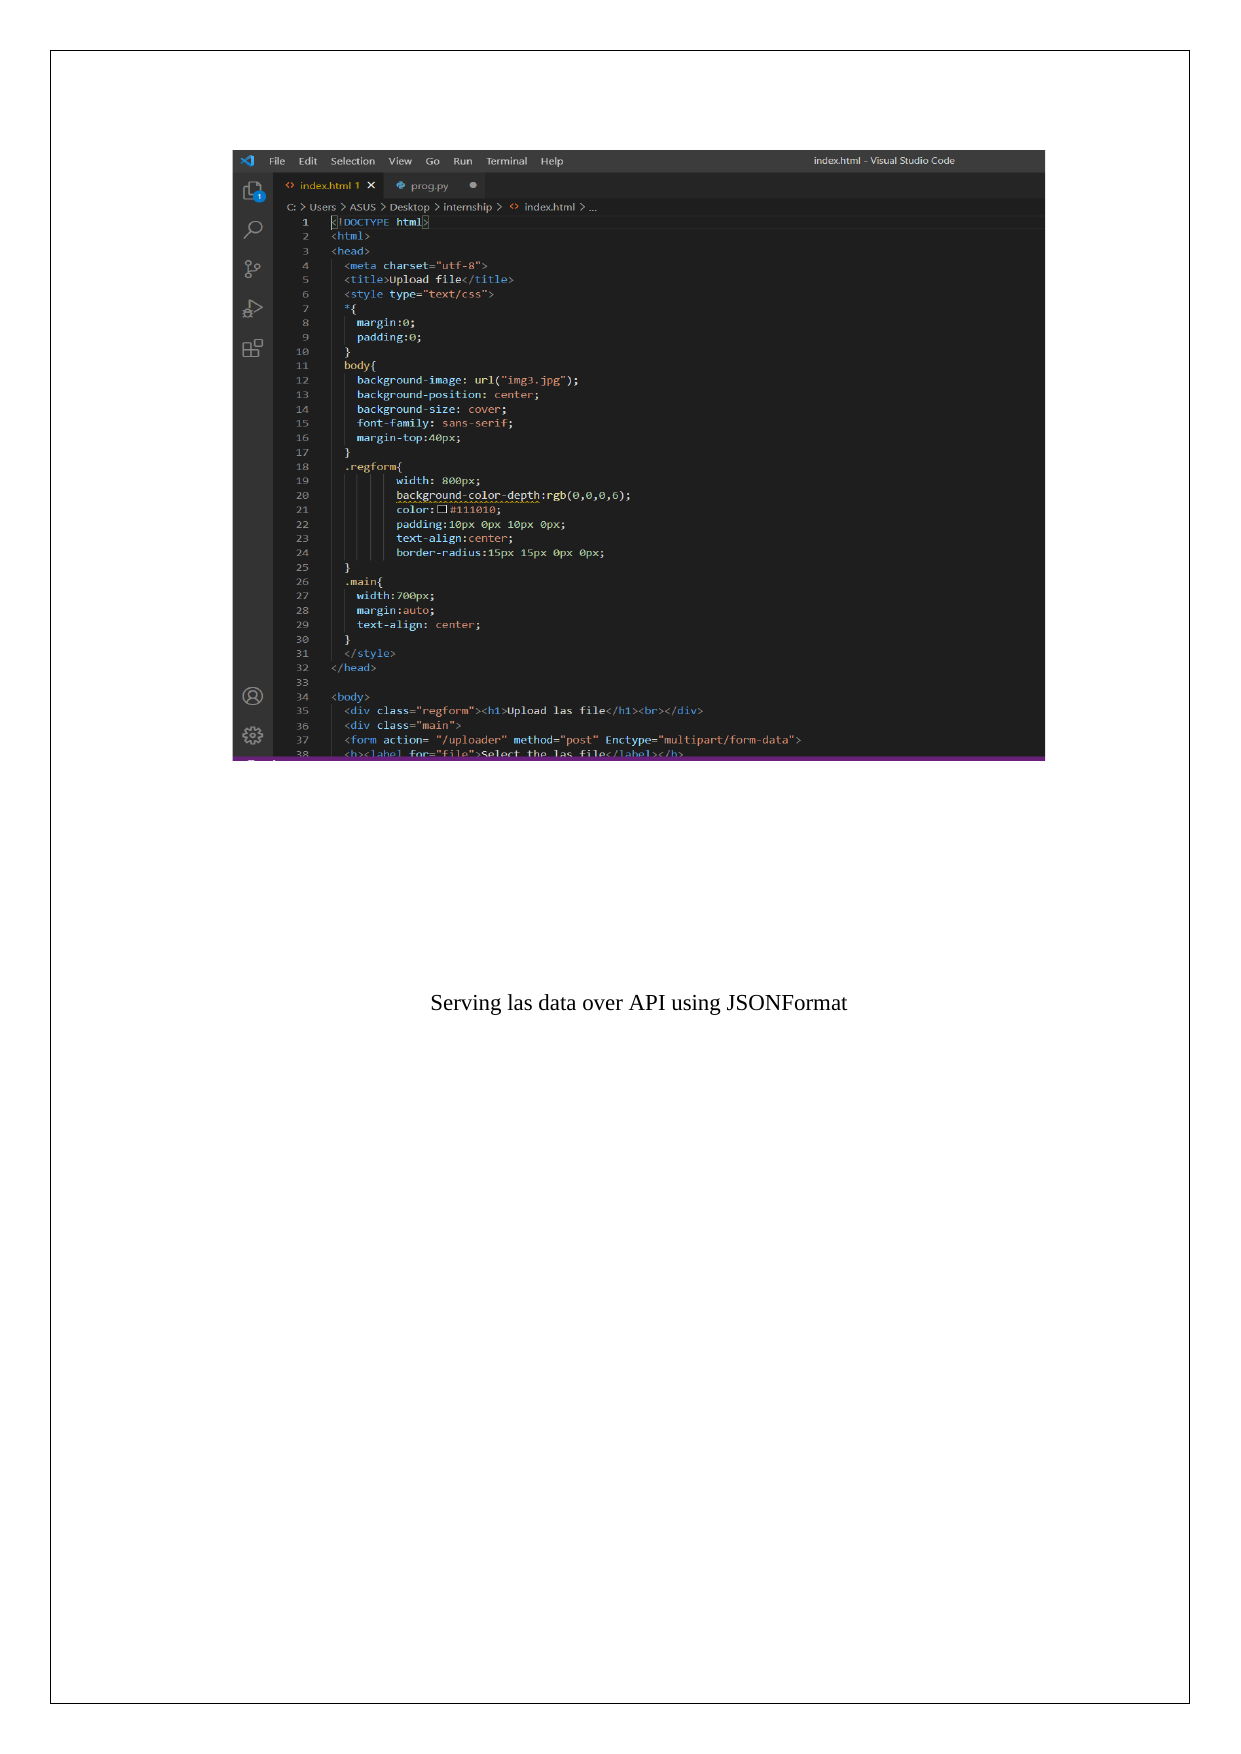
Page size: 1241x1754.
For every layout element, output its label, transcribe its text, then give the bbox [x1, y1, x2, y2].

picture [232, 150, 1045, 761]
text Serving las data over API using JSONFormat [187, 989, 1090, 1016]
